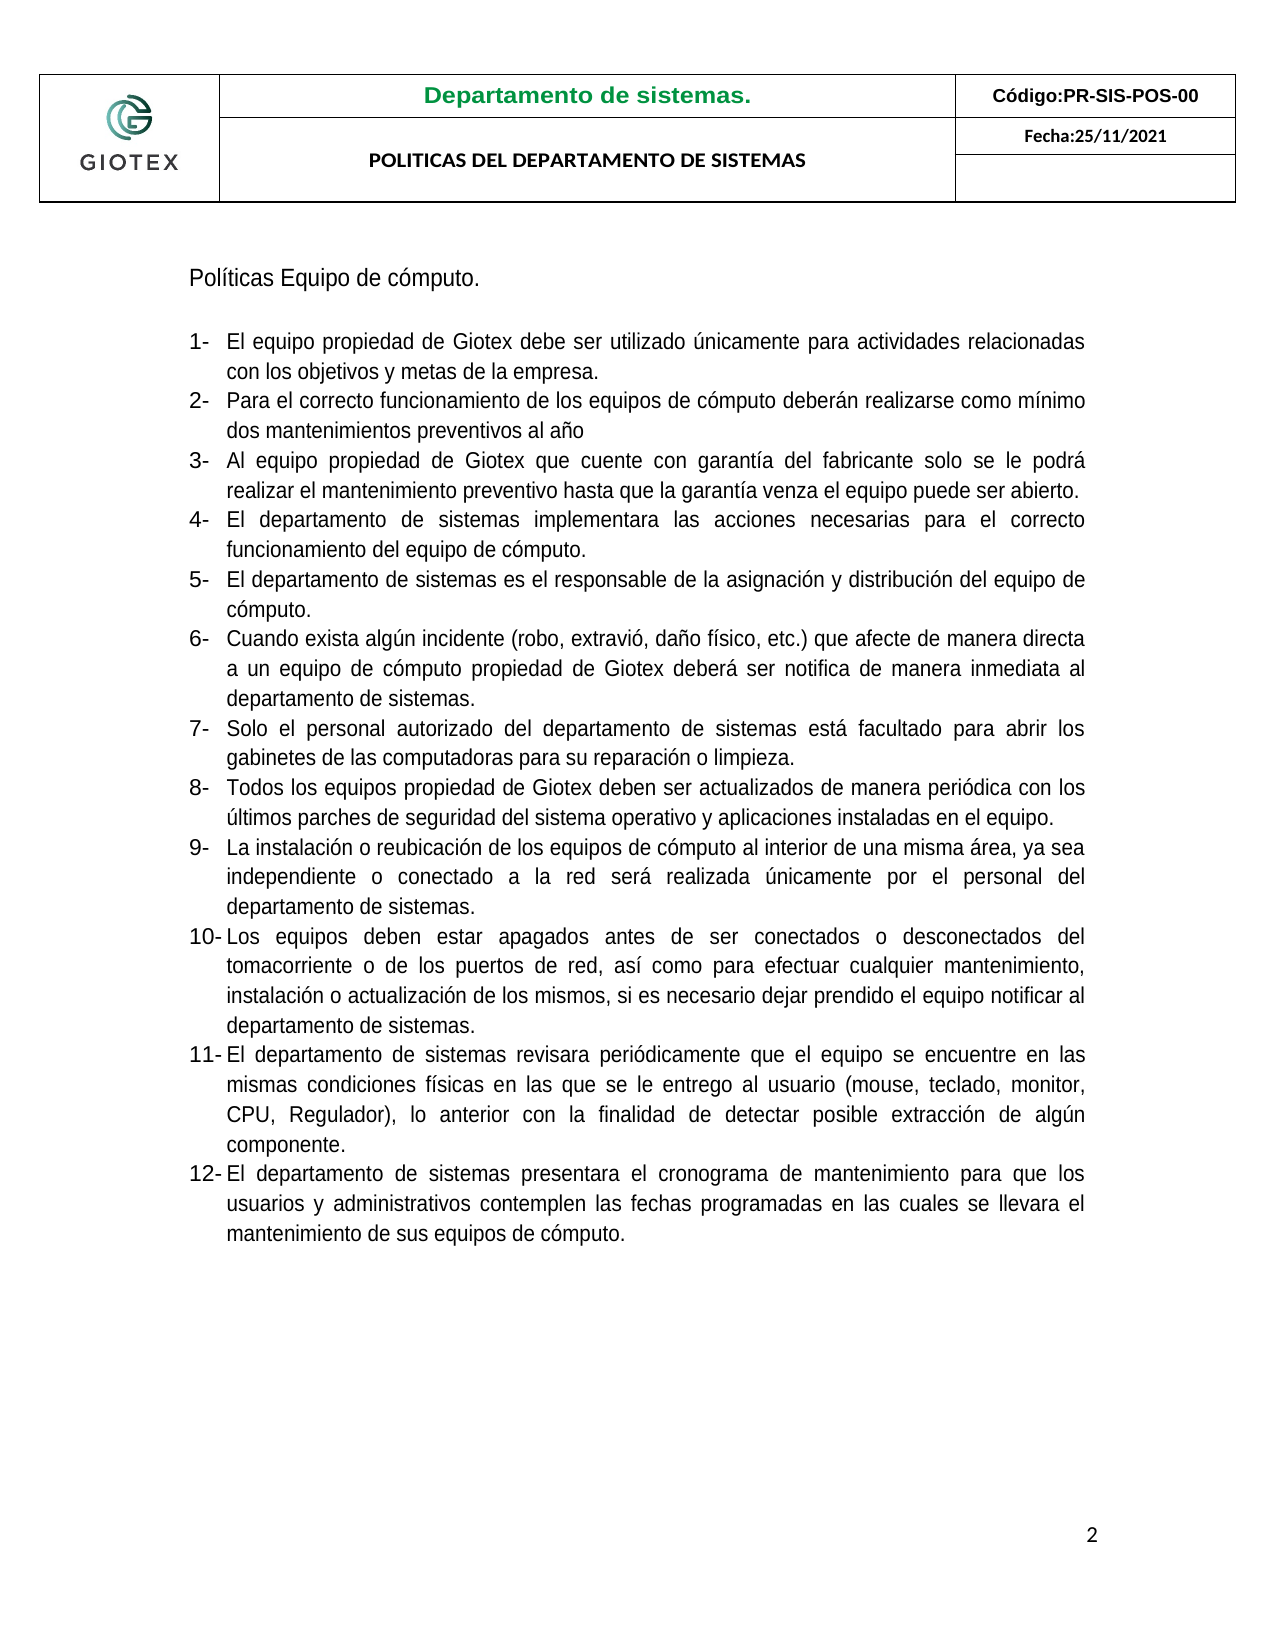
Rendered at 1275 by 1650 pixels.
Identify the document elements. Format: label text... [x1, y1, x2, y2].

list El departamento de sistemas presentara el cronograma de mantenimiento para que los usuarios y administrativos contemplen las fechas programadas en las cuales se llevara el mantenimiento de sus equipos de cómputo. [189, 1160, 1086, 1246]
list Todos los equipos propiedad de Giotex deben ser actualizados de manera periódica con los últimos parches de seguridad del sistema operativo y aplicaciones instaladas en el equipo. [189, 774, 1086, 830]
list El equipo propiedad de Giotex debe ser utilizado únicamente para actividades relacionadas con los objetivos y metas de la empresa. [189, 328, 1086, 384]
list Al equipo propiedad de Giotex que cuente con garantía del fabricante solo se le podrá realizar el mantenimiento preventivo hasta que la garantía venza el equipo puede ser abierto. [189, 447, 1086, 503]
list Los equipos deben estar apagados antes de ser conectados o desconectados del tomacorriente o de los puertos de red, así como para efectuar cualquier mantenimiento, instalación o actualización de los mismos, si es necesario dejar prendido el equipo notificar al departamento de sistemas. [189, 923, 1086, 1038]
list Para el correcto funcionamiento de los equipos de cómputo deberán realizarse como mínimo dos mantenimientos preventivos al año [189, 387, 1086, 443]
list El departamento de sistemas es el responsable de la asignación y distribución del equipo de cómputo. [189, 566, 1086, 622]
list El departamento de sistemas revisara periódicamente que el equipo se encuentre en las mismas condiciones físicas en las que se le entrego al usuario (mouse, teclado, monitor, CPU, Regulador), lo anterior con la finalidad de detectar posible extracción de algún componente. [189, 1041, 1086, 1157]
picture [65, 83, 193, 182]
list Cuando exista algún incidente (robo, extravió, daño físico, etc.) que afecte de manera directa a un equipo de cómputo propiedad de Giotex deberá ser notifica de manera inmediata al departamento de sistemas. [189, 625, 1086, 711]
text Políticas Equipo de cómputo. [189, 263, 1086, 292]
list La instalación o reubicación de los equipos de cómputo al interior de una misma área, ya sea independiente o conectado a la red será realizada únicamente por el personal del departamento de sistemas. [189, 833, 1086, 919]
list Solo el personal autorizado del departamento de sistemas está facultado para abrir los gabinetes de las computadoras para su reparación o limpieza. [189, 714, 1086, 771]
list El departamento de sistemas implementara las acciones necesarias para el correcto funcionamiento del equipo de cómputo. [189, 506, 1086, 562]
